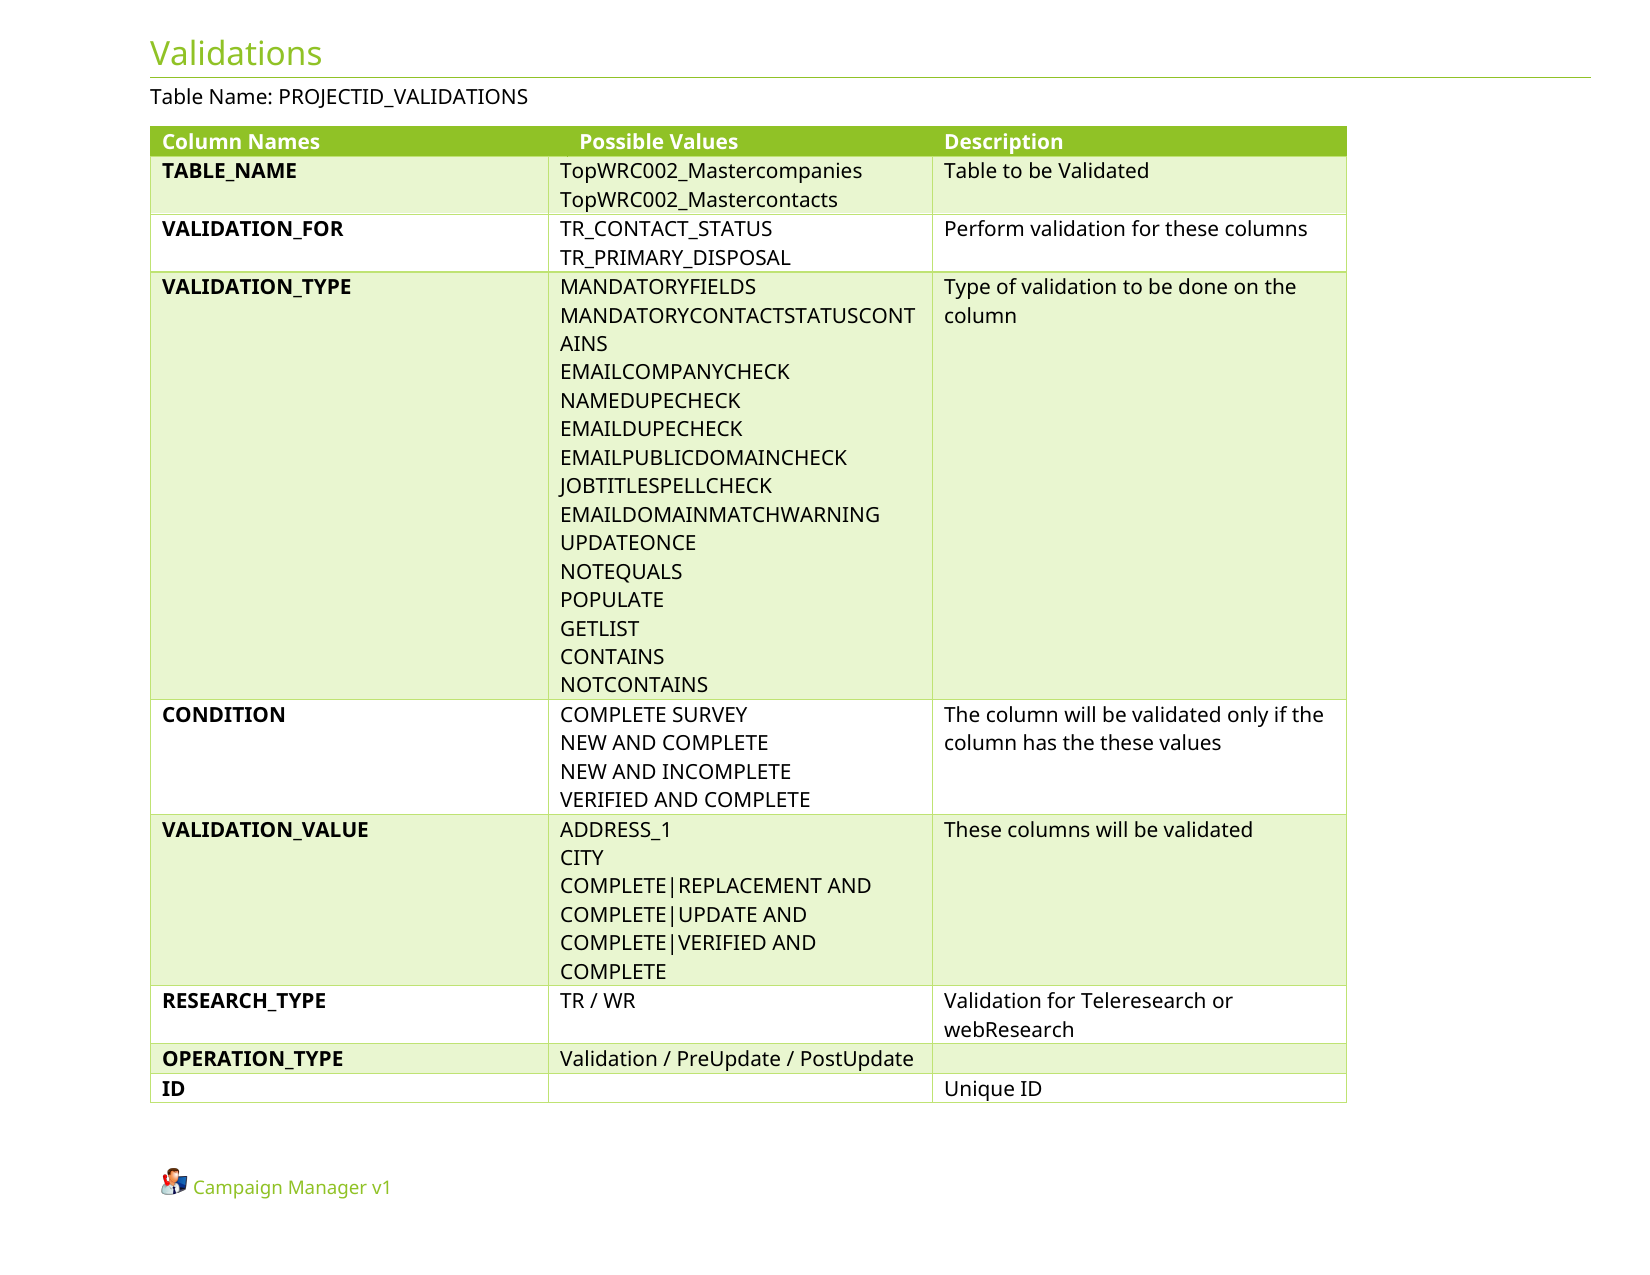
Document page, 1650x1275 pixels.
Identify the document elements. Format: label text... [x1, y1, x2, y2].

table_cell Perform validation for these columns [933, 215, 1346, 271]
table_cell Type of validation to be done on the column [933, 273, 1346, 699]
table_cell MANDATORYFIELDS MANDATORYCONTACTSTATUSCONTAINS EMAILCOMPANYCHECK NAMEDUPECHECK EMAILDUPECHECK EMAILPUBLICDOMAINCHECK JOBTITLESPELLCHECK EMAILDOMAINMATCHWARNING UPDATEONCE NOTEQUALS POPULATE GETLIST CONTAINS NOTCONTAINS [549, 273, 932, 699]
table_cell TopWRC002_Mastercompanies TopWRC002_Mastercontacts [549, 157, 932, 213]
table_cell [933, 1044, 1346, 1073]
table_cell RESEARCH_TYPE [151, 986, 548, 1043]
table_cell OPERATION_TYPE [151, 1044, 548, 1073]
table_cell Unique ID [933, 1074, 1346, 1102]
table_cell VALIDATION_TYPE [151, 273, 548, 699]
table_cell Validation for Teleresearch or webResearch [933, 986, 1346, 1043]
table_header Possible Values [568, 127, 932, 156]
table_cell ADDRESS_1 CITY COMPLETE|REPLACEMENT AND COMPLETE|UPDATE AND COMPLETE|VERIFIED AND COMPLETE [549, 815, 932, 985]
subtitle Validations [150, 29, 1591, 77]
table_cell TR_CONTACT_STATUS TR_PRIMARY_DISPOSAL [549, 215, 932, 271]
table_cell CONDITION [151, 700, 548, 814]
table_cell COMPLETE SURVEY NEW AND COMPLETE NEW AND INCOMPLETE VERIFIED AND COMPLETE [549, 700, 932, 814]
text Table Name: PROJECTID_VALIDATIONS [150, 82, 1591, 111]
table_cell VALIDATION_FOR [151, 215, 548, 271]
table_cell Table to be Validated [933, 157, 1346, 213]
table_cell The column will be validated only if the column has the these values [933, 700, 1346, 814]
table_cell TABLE_NAME [151, 157, 548, 213]
table_cell VALIDATION_VALUE [151, 815, 548, 985]
picture [160, 1168, 188, 1195]
table_cell ID [151, 1074, 548, 1102]
table_cell [549, 1074, 932, 1102]
table_header Description [933, 127, 1346, 156]
table_cell TR / WR [549, 986, 932, 1043]
table_cell Validation / PreUpdate / PostUpdate [549, 1044, 932, 1073]
table_cell These columns will be validated [933, 815, 1346, 985]
table_header Column Names [151, 127, 567, 156]
